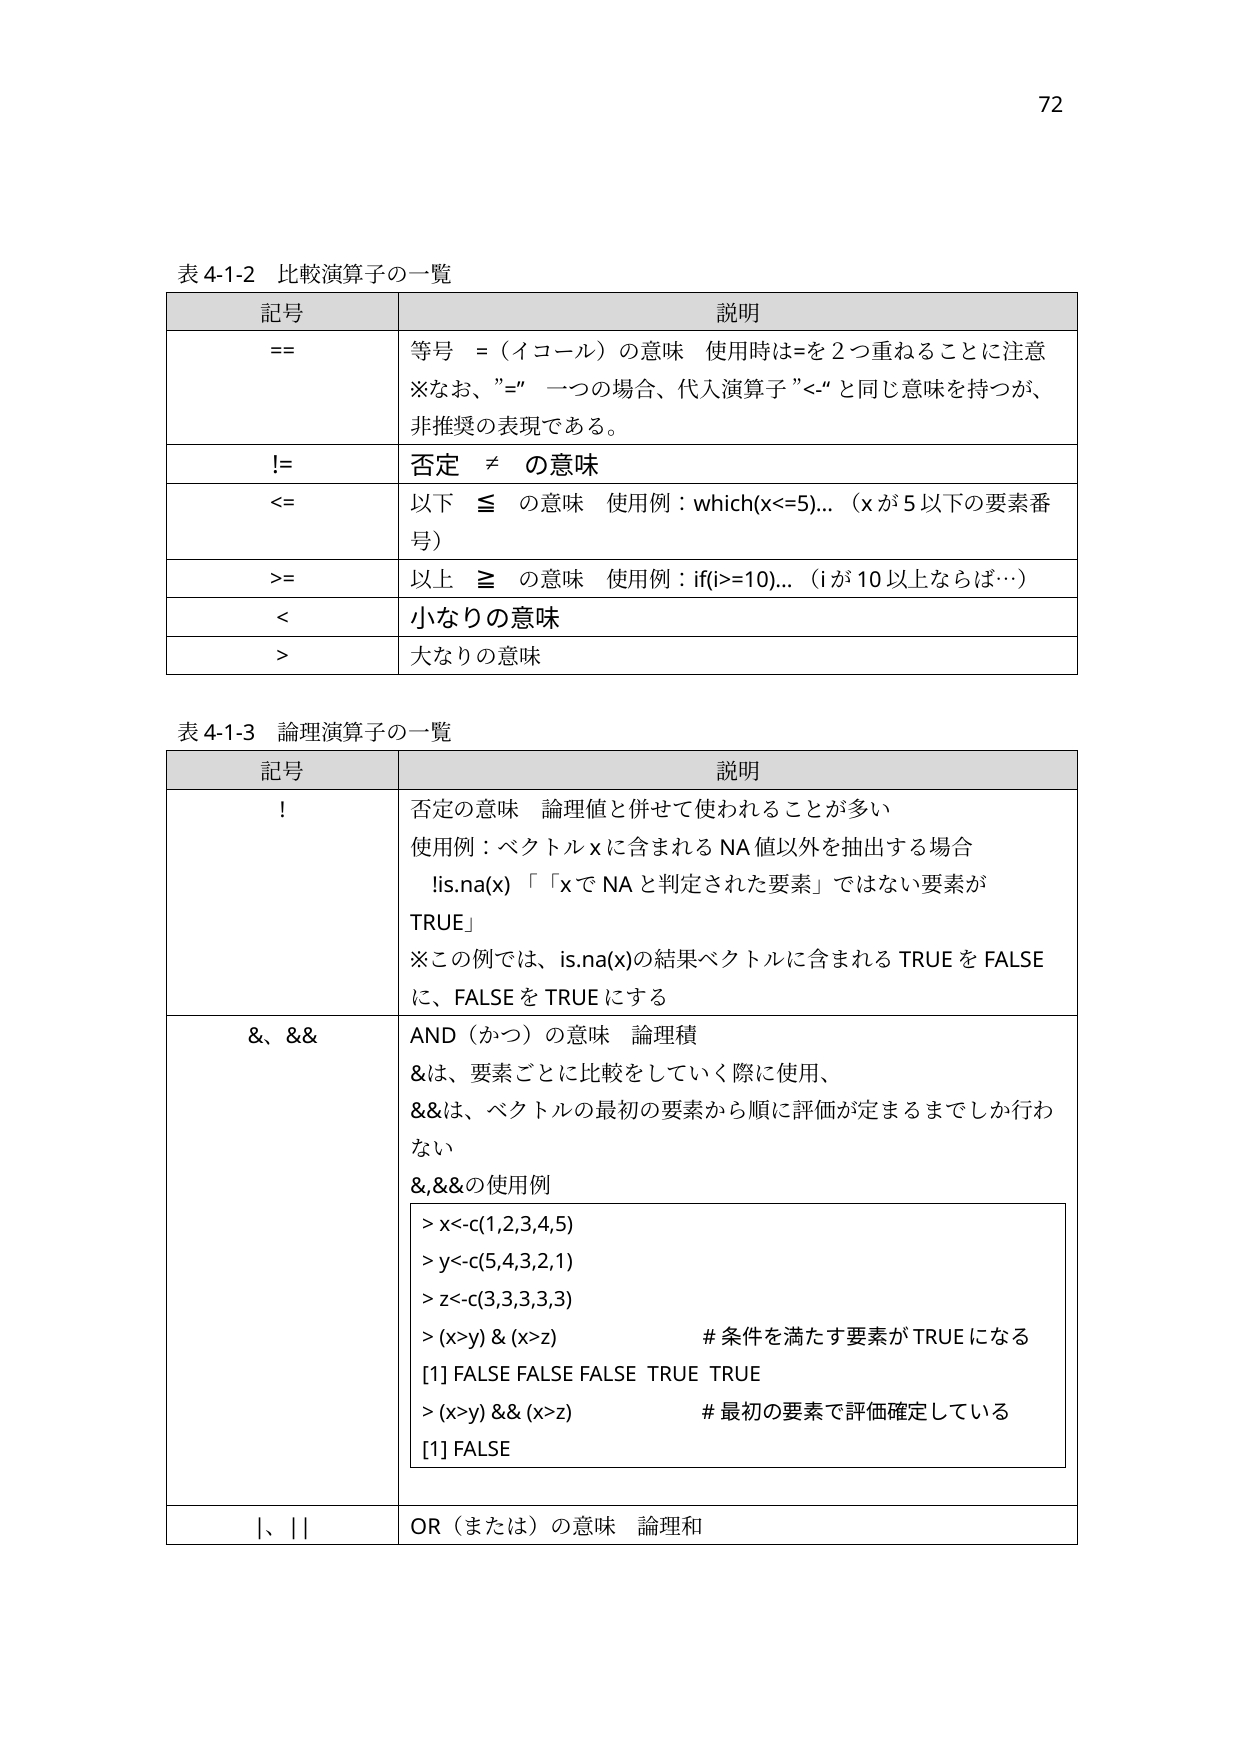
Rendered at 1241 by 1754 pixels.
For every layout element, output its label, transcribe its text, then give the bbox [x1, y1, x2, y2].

text 表4-1-3 論理演算子の一覧 [177, 713, 1063, 750]
text 表4-1-2 比較演算子の一覧 [177, 254, 1063, 292]
table_cell 等号 =（イコール）の意味 使用時は=を２つ重ねることに注意 ※なお、”=” 一つの場合、代入演算子 ”<-“ と同じ意味を持つが、非推奨の表現である。 [399, 331, 1077, 444]
table_header 説明 [399, 751, 1077, 789]
table_header 記号 [167, 751, 398, 789]
table_cell 否定の意味 論理値と併せて使われることが多い 使用例：ベクトルxに含まれるNA値以外を抽出する場合 !is.na(x) 「「xでNAと判定された要素」ではない要素がTRUE」 ※この例では、is.na(x)の結果ベクトルに含まれるTRUEをFALSEに、FALSEをTRUEにする [399, 790, 1077, 1015]
table_cell <= [167, 484, 398, 558]
table_cell &、&& [167, 1016, 398, 1505]
table_cell < [167, 598, 398, 636]
table_cell 否定 の意味 [399, 445, 1077, 482]
table_header 説明 [399, 293, 1077, 330]
table_cell ! [167, 790, 398, 1015]
table_cell 以上 の意味 使用例：if(i>=10)… （iが10以上ならば…） [399, 560, 1077, 597]
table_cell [399, 1506, 1077, 1544]
table_cell > [167, 637, 398, 674]
table_cell 以下 の意味 使用例：which(x<=5)… （xが5以下の要素番号） [399, 484, 1077, 558]
table_cell >= [167, 560, 398, 597]
table_cell |、|| [167, 1506, 398, 1544]
table_cell 大なりの意味 [399, 637, 1077, 674]
table_cell AND（かつ）の意味 論理積 &は、要素ごとに比較をしていく際に使用、 &&は、ベクトルの最初の要素から順に評価が定まるまでしか行わない &,&&の使用例 [399, 1016, 1077, 1505]
table_header 記号 [167, 293, 398, 330]
table_cell 小なりの意味 [399, 598, 1077, 636]
table_cell == [167, 331, 398, 444]
table_cell != [167, 445, 398, 482]
